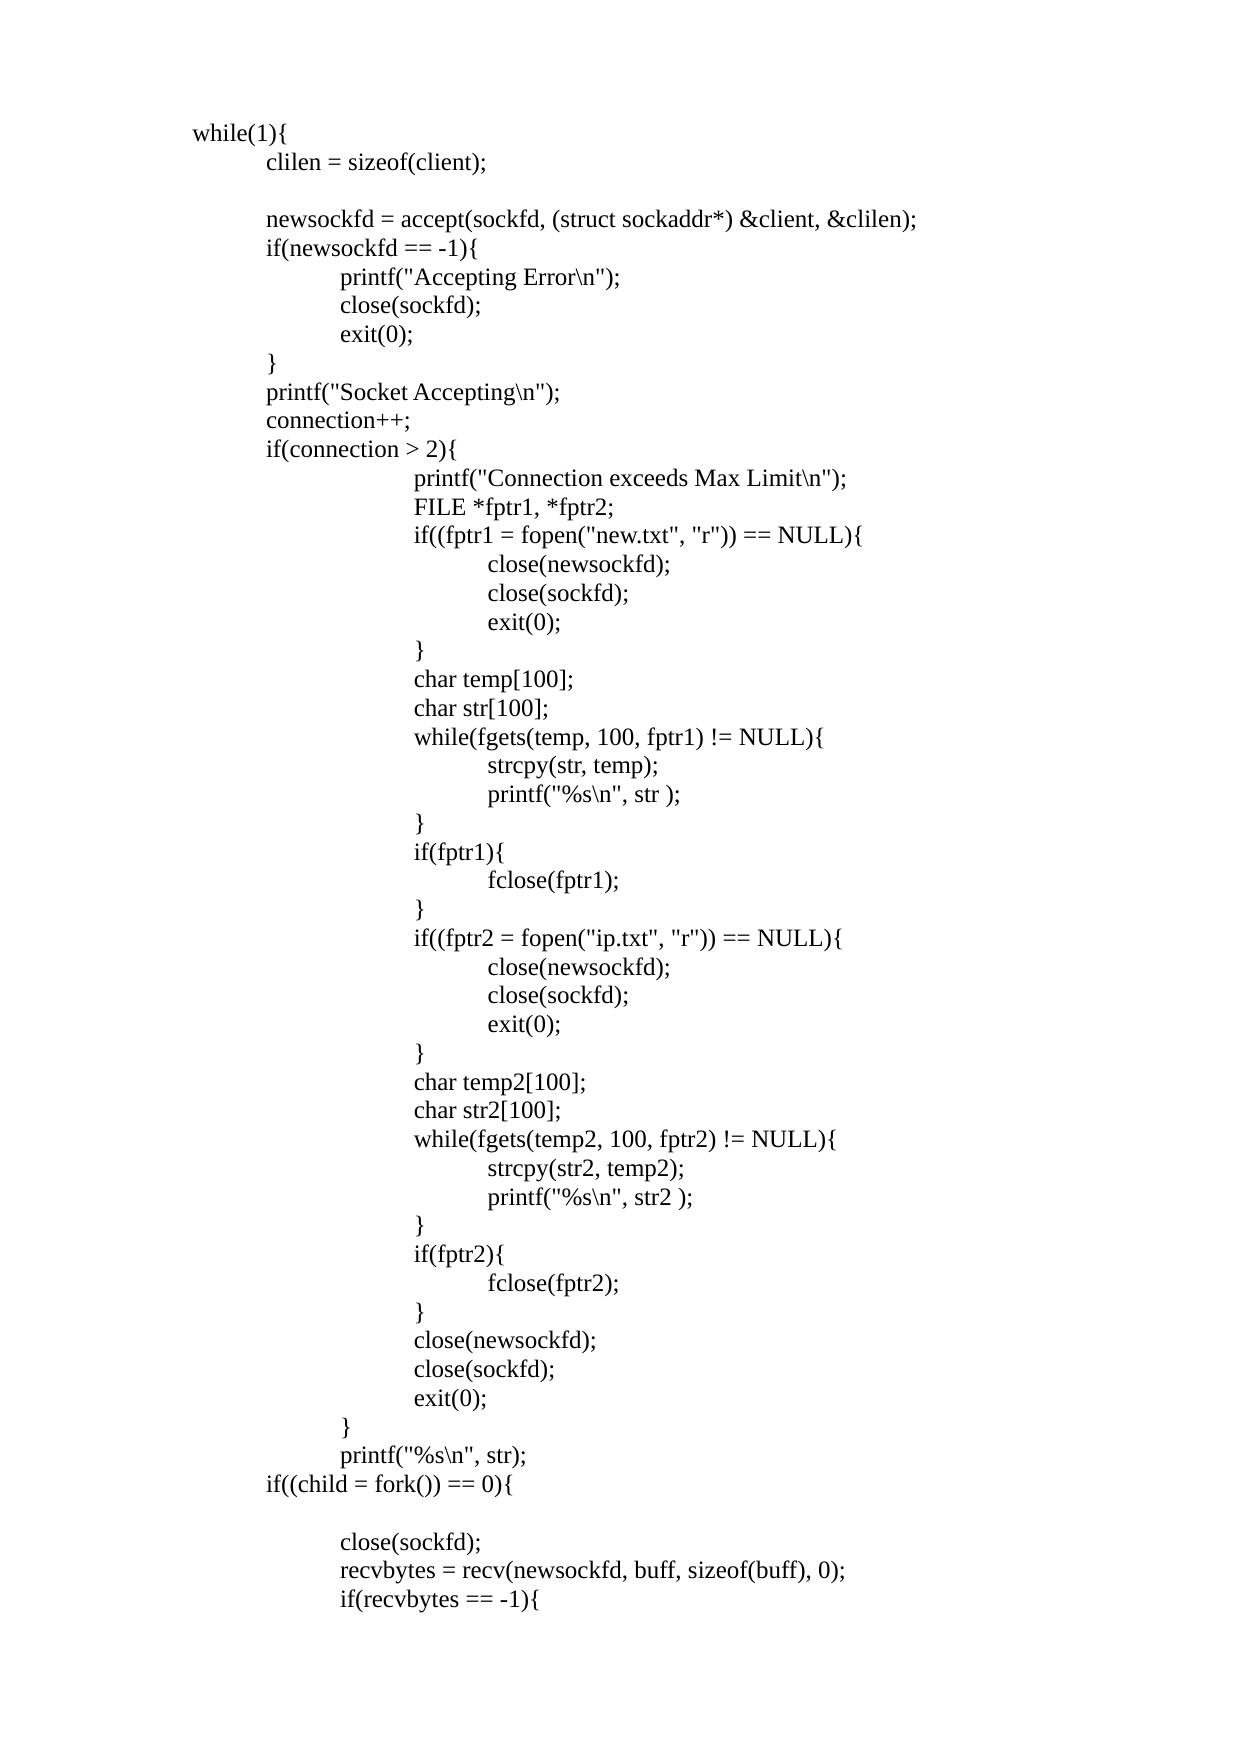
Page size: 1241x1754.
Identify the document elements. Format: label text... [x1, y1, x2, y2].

text printf("%s\n", str2 ); [118, 1182, 1122, 1211]
text char temp2[100]; [118, 1067, 1122, 1096]
text exit(0); [118, 1009, 1122, 1038]
text while(1){ [118, 118, 1122, 147]
text if((fptr2 = fopen("ip.txt", "r")) == NULL){ [118, 923, 1122, 952]
text if(newsockfd == -1){ [118, 233, 1122, 262]
text close(sockfd); [118, 1354, 1122, 1383]
text if((fptr1 = fopen("new.txt", "r")) == NULL){ [118, 521, 1122, 549]
text fclose(fptr1); [118, 866, 1122, 894]
text } [118, 894, 1122, 923]
text char str[100]; [118, 693, 1122, 722]
text close(newsockfd); [118, 549, 1122, 578]
text close(sockfd); [118, 578, 1122, 607]
text clilen = sizeof(client); [118, 147, 1122, 176]
text printf("%s\n", str); [118, 1441, 1122, 1469]
text } [118, 348, 1122, 377]
text strcpy(str, temp); [118, 751, 1122, 779]
text if(recvbytes == -1){ [118, 1584, 1122, 1613]
text strcpy(str2, temp2); [118, 1153, 1122, 1182]
text if((child = fork()) == 0){ [118, 1469, 1122, 1498]
text while(fgets(temp2, 100, fptr2) != NULL){ [118, 1124, 1122, 1153]
text char str2[100]; [118, 1096, 1122, 1124]
text close(newsockfd); [118, 952, 1122, 981]
text if(fptr2){ [118, 1239, 1122, 1268]
text } [118, 1211, 1122, 1239]
text exit(0); [118, 319, 1122, 348]
text exit(0); [118, 607, 1122, 636]
text close(sockfd); [118, 291, 1122, 319]
text fclose(fptr2); [118, 1268, 1122, 1297]
text FILE *fptr1, *fptr2; [118, 492, 1122, 521]
text exit(0); [118, 1383, 1122, 1412]
text printf("%s\n", str ); [118, 779, 1122, 808]
text connection++; [118, 406, 1122, 434]
text close(sockfd); [118, 981, 1122, 1009]
text printf("Socket Accepting\n"); [118, 377, 1122, 406]
text } [118, 808, 1122, 837]
text } [118, 636, 1122, 664]
text close(sockfd); [118, 1527, 1122, 1556]
text recvbytes = recv(newsockfd, buff, sizeof(buff), 0); [118, 1556, 1122, 1584]
text if(connection > 2){ [118, 434, 1122, 463]
text while(fgets(temp, 100, fptr1) != NULL){ [118, 722, 1122, 751]
text printf("Connection exceeds Max Limit\n"); [118, 463, 1122, 492]
text close(newsockfd); [118, 1326, 1122, 1354]
text if(fptr1){ [118, 837, 1122, 866]
text } [118, 1297, 1122, 1326]
text } [118, 1412, 1122, 1441]
text char temp[100]; [118, 664, 1122, 693]
text newsockfd = accept(sockfd, (struct sockaddr*) &client, &clilen); [118, 204, 1122, 233]
text printf("Accepting Error\n"); [118, 262, 1122, 291]
text } [118, 1038, 1122, 1067]
